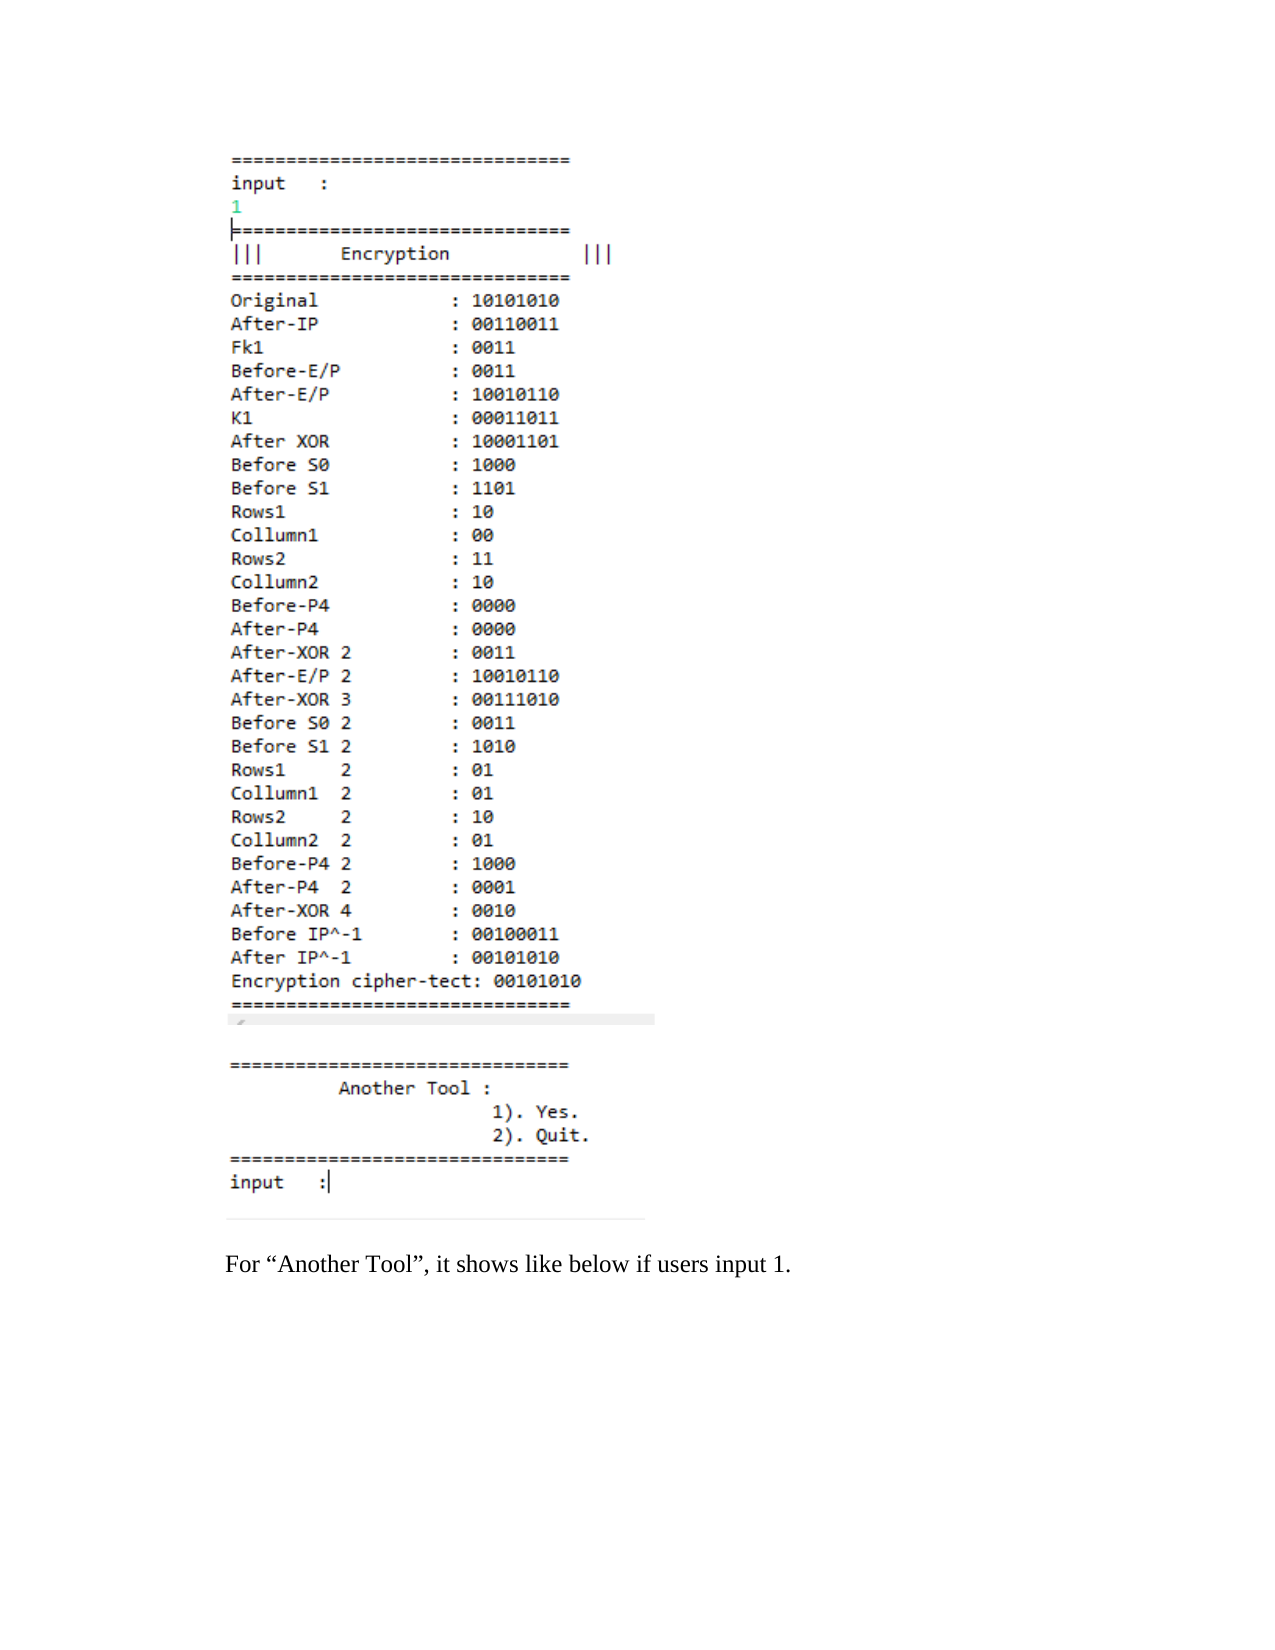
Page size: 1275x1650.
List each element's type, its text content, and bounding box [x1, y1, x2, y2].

text For “Another Tool”, it shows like below if users input 1. [225, 1249, 1125, 1278]
picture [225, 1054, 646, 1220]
picture [225, 150, 655, 1025]
